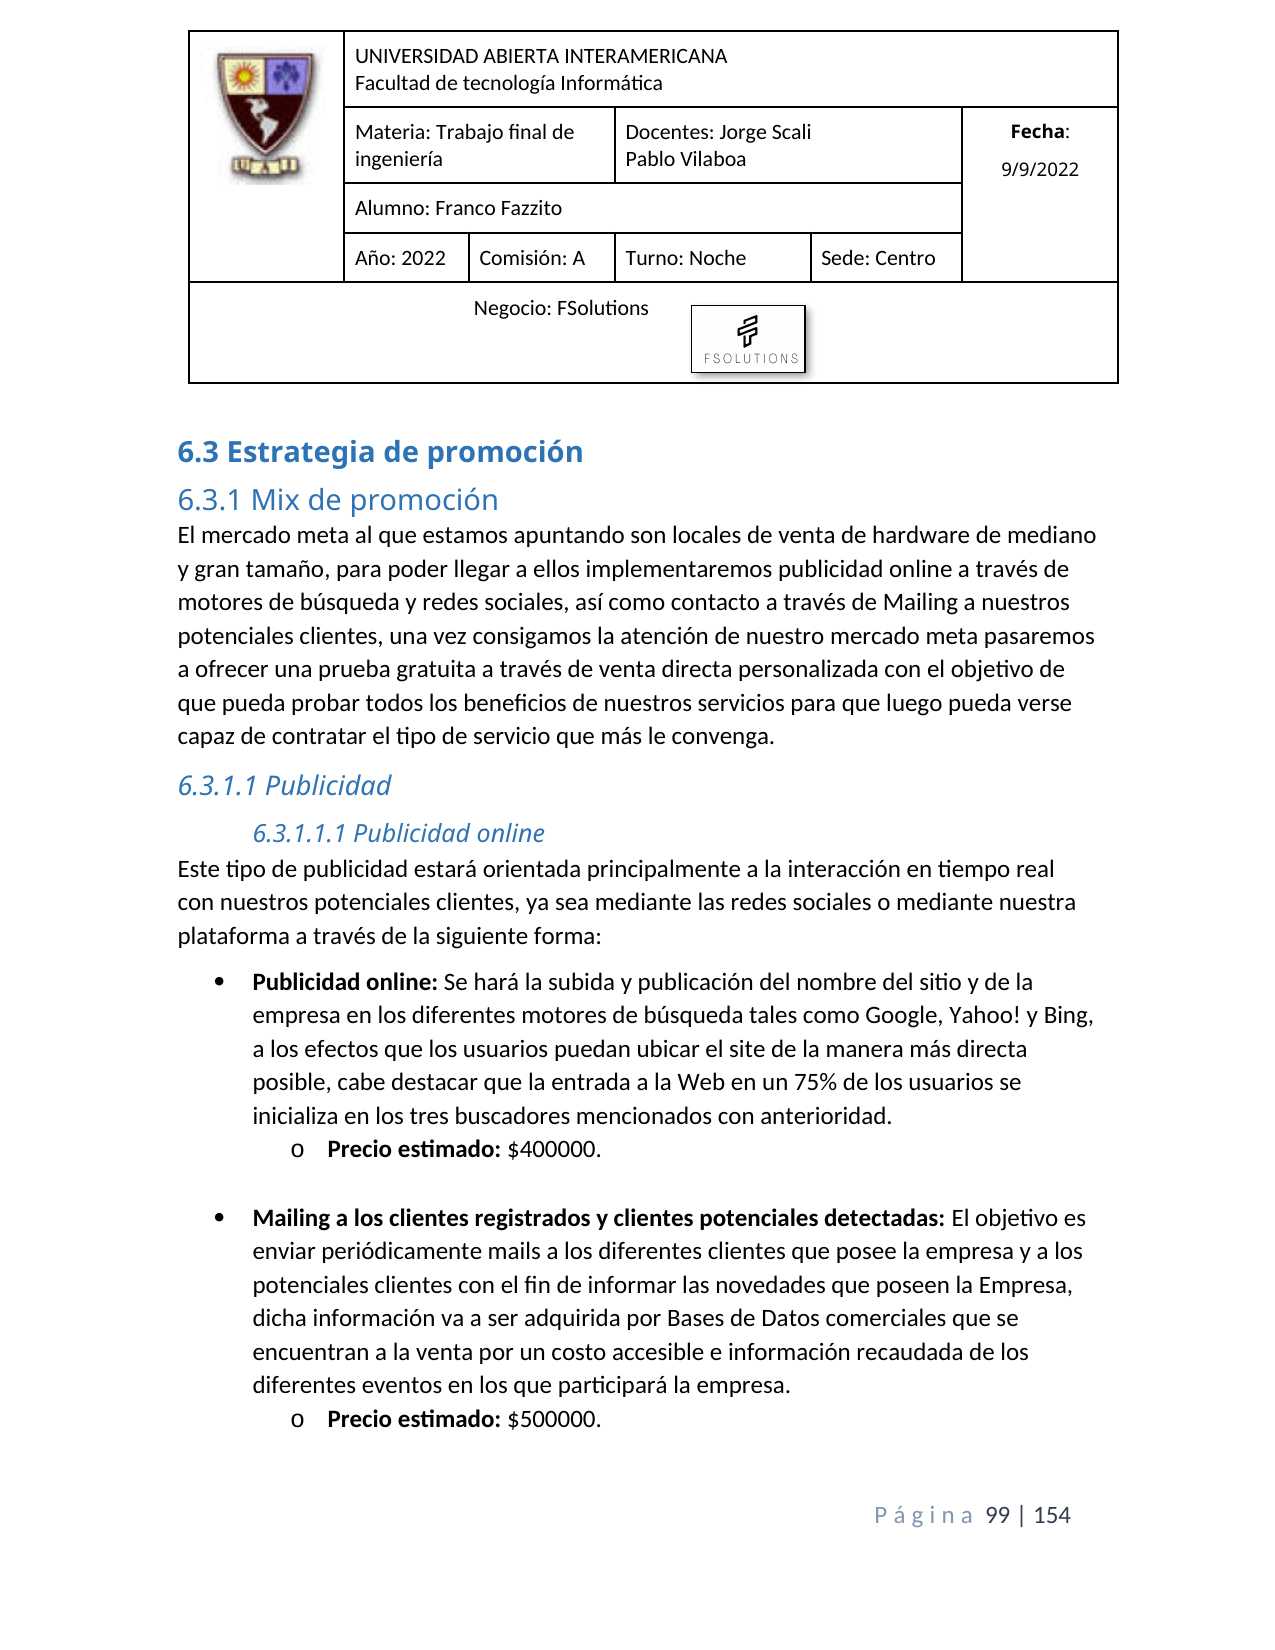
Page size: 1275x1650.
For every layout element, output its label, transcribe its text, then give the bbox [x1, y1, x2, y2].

list Precio estimado: $400000. [290, 1133, 1098, 1165]
subtitle 6.3 Estrategia de promoción [177, 431, 1098, 471]
picture [692, 306, 804, 372]
text Este tipo de publicidad estará orientada principalmente a la interacción en tiempo real con nuestros potenciales clientes, ya sea mediante las redes sociales o mediante nuestra plataforma a través de la siguiente forma: [177, 853, 1098, 950]
text El mercado meta al que estamos apuntando son locales de venta de hardware de mediano y gran tamaño, para poder llegar a ellos implementaremos publicidad online a través de motores de búsqueda y redes sociales, así como contacto a través de Mailing a nuestros potenciales clientes, una vez consigamos la atención de nuestro mercado meta pasaremos a ofrecer una prueba gratuita a través de venta directa personalizada con el objetivo de que pueda probar todos los beneficios de nuestros servicios para que luego pueda verse capaz de contratar el tipo de servicio que más le convenga. [177, 519, 1098, 751]
list Precio estimado: $500000. [290, 1403, 1098, 1435]
subtitle 6.3.1 Mix de promoción [177, 479, 1098, 519]
subtitle 6.3.1.1 Publicidad [177, 766, 1098, 803]
subtitle 6.3.1.1.1 Publicidad online [177, 815, 1098, 849]
list Mailing a los clientes registrados y clientes potenciales detectadas: El objetivo es enviar periódicamente mails a los diferentes clientes que posee la empresa y a los potenciales clientes con el fin de informar las novedades que poseen la Empresa, dicha información va a ser adquirida por Bases de Datos comerciales que se encuentran a la venta por un costo accesible e información recaudada de los diferentes eventos en los que participará la empresa. [215, 1202, 1098, 1400]
picture [198, 42, 332, 192]
list Publicidad online: Se hará la subida y publicación del nombre del sitio y de la empresa en los diferentes motores de búsqueda tales como Google, Yahoo! y Bing, a los efectos que los usuarios puedan ubicar el site de la manera más directa posible, cabe destacar que la entrada a la Web en un 75% de los usuarios se inicializa en los tres buscadores mencionados con anterioridad. [215, 966, 1098, 1131]
